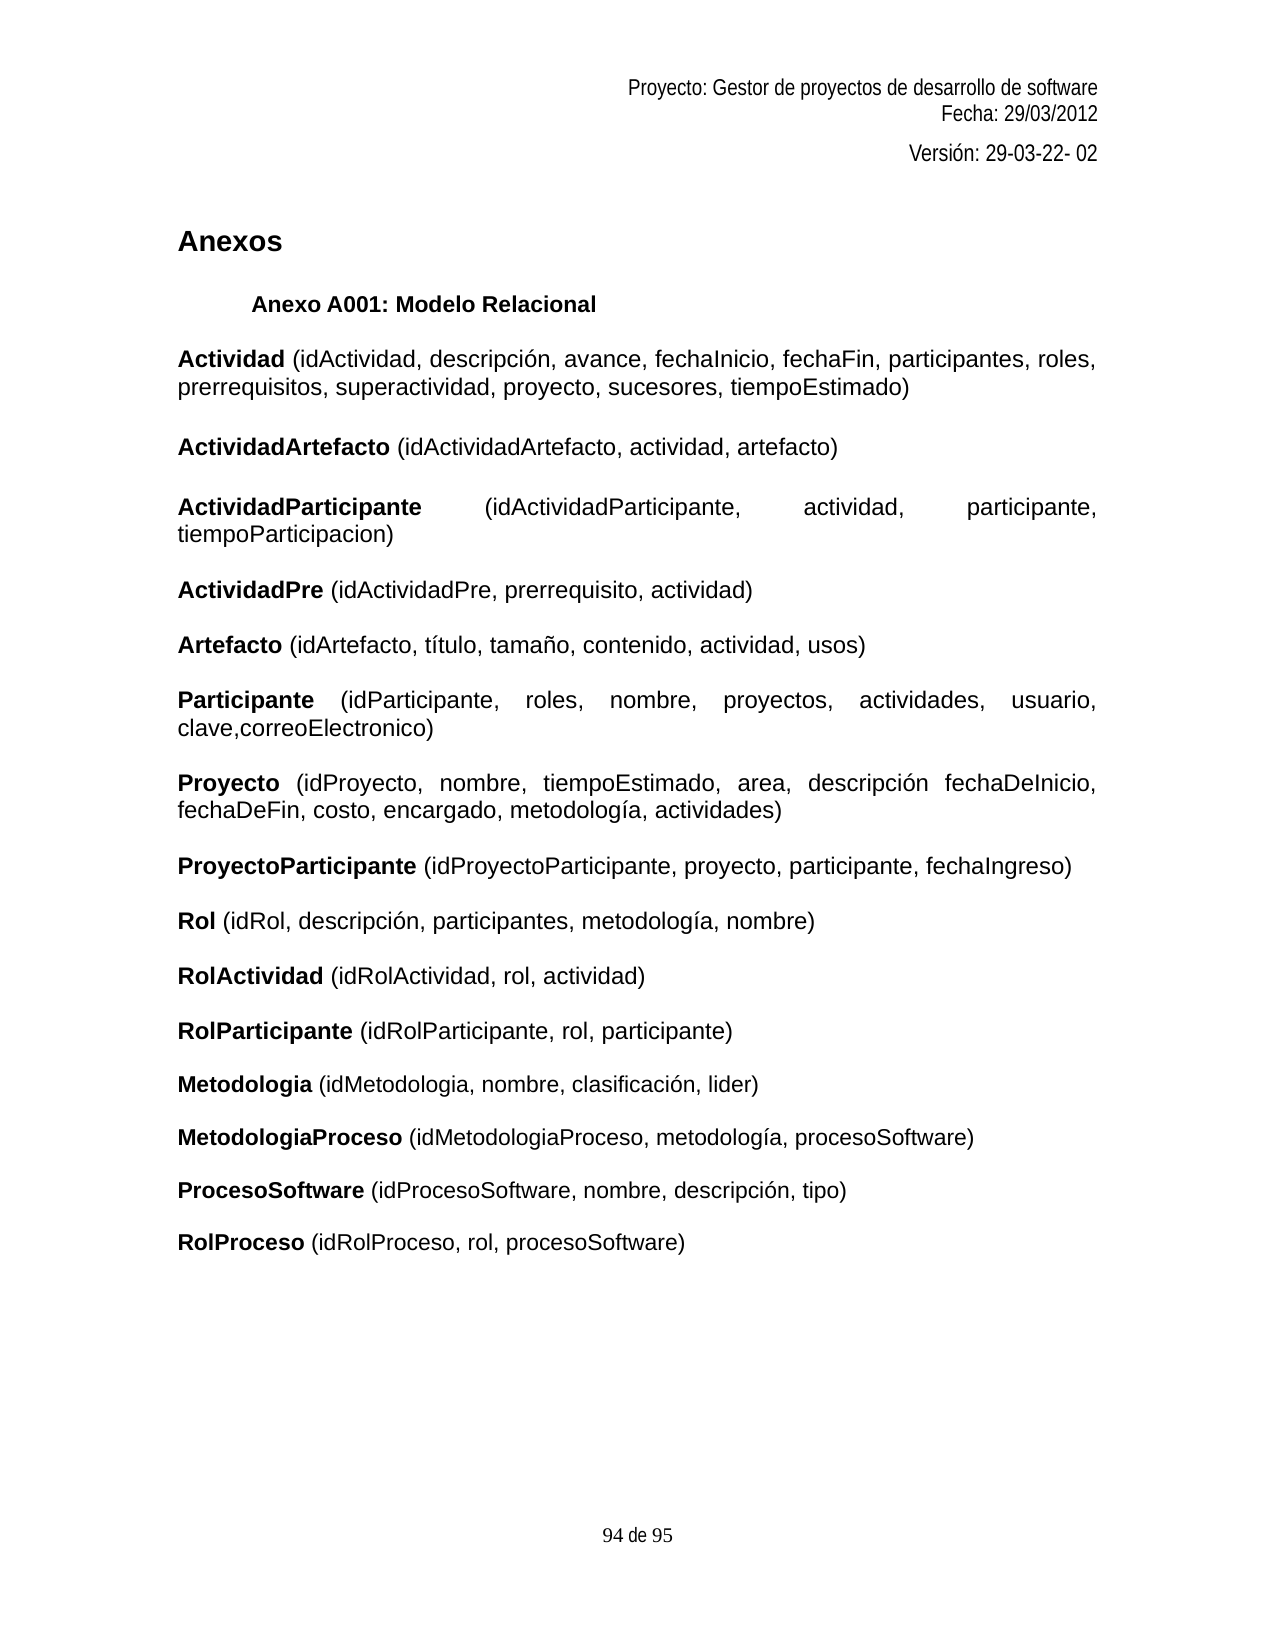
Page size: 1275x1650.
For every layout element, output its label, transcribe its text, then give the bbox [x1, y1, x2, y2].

text Proyecto (idProyecto, nombre, tiempoEstimado, area, descripción fechaDeInicio, fechaDeFin, costo, encargado, metodología, actividades) [177, 769, 1098, 824]
text Anexos [177, 224, 1098, 258]
text Participante (idParticipante, roles, nombre, proyectos, actividades, usuario, clave,correoElectronico) [177, 686, 1098, 741]
text ActividadArtefacto (idActividadArtefacto, actividad, artefacto) [177, 433, 1098, 460]
text MetodologiaProceso (idMetodologiaProceso, metodología, procesoSoftware) [177, 1124, 1098, 1150]
text RolActividad (idRolActividad, rol, actividad) [177, 962, 1098, 989]
text Metodologia (idMetodologia, nombre, clasificación, lider) [177, 1071, 1098, 1097]
text Artefacto (idArtefacto, título, tamaño, contenido, actividad, usos) [177, 631, 1098, 658]
text Actividad (idActividad, descripción, avance, fechaInicio, fechaFin, participantes, roles, prerrequisitos, superactividad, proyecto, sucesores, tiempoEstimado) [177, 317, 1098, 400]
text Anexo A001: Modelo Relacional [177, 291, 1098, 317]
text ActividadParticipante (idActividadParticipante, actividad, participante, tiempoParticipacion) [177, 493, 1098, 548]
text ProyectoParticipante (idProyectoParticipante, proyecto, participante, fechaIngreso) [177, 852, 1098, 879]
text RolParticipante (idRolParticipante, rol, participante) [177, 1017, 1098, 1045]
text ActividadPre (idActividadPre, prerrequisito, actividad) [177, 576, 1098, 603]
text Rol (idRol, descripción, participantes, metodología, nombre) [177, 907, 1098, 934]
text ProcesoSoftware (idProcesoSoftware, nombre, descripción, tipo) [177, 1177, 1098, 1203]
text RolProceso (idRolProceso, rol, procesoSoftware) [177, 1229, 1098, 1256]
